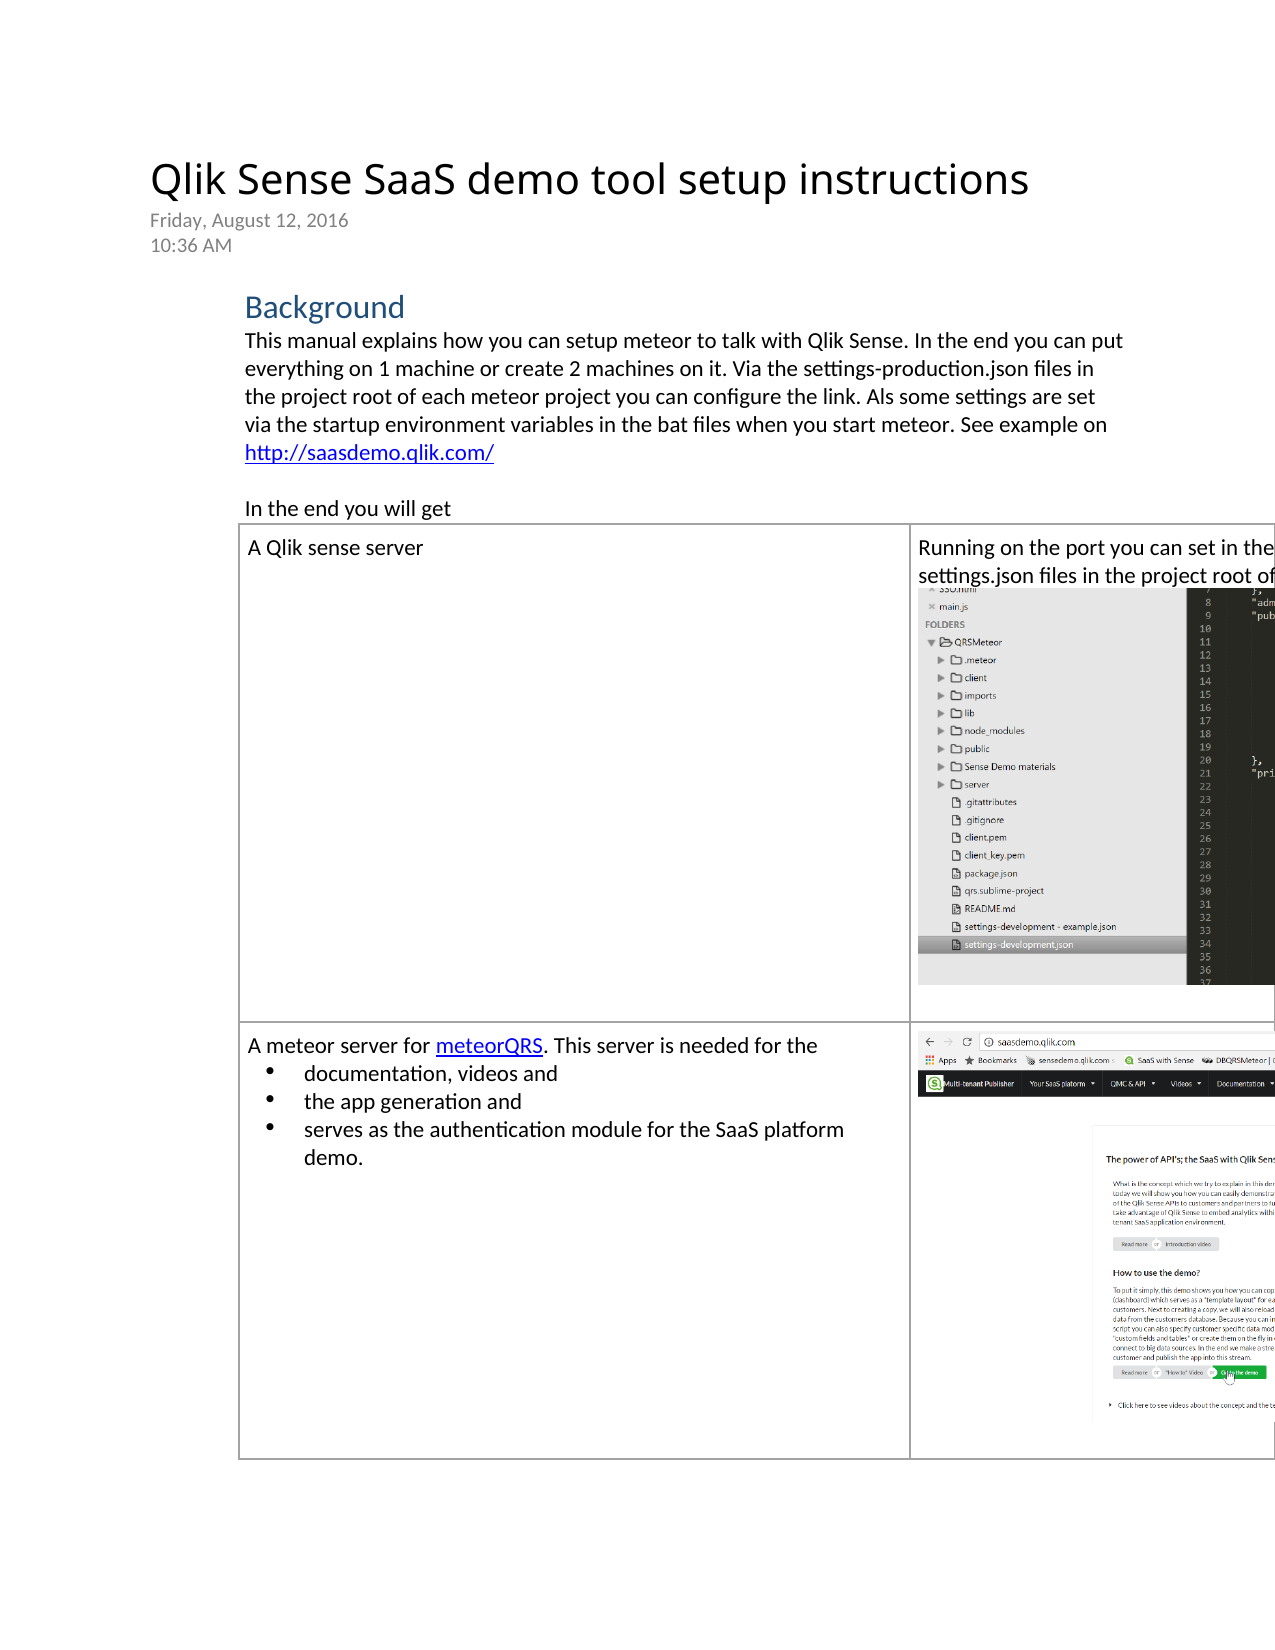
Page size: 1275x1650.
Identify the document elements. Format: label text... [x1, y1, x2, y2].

table_header A Qlik sense server [240, 525, 909, 1021]
table_cell [911, 1023, 1274, 1458]
text 10:36 AM [150, 232, 1125, 258]
text In the end you will get [244, 494, 1125, 522]
text Qlik Sense SaaS demo tool setup instructions [150, 150, 1125, 207]
picture [918, 588, 1275, 985]
table_cell A meteor server for meteorQRS. This server is needed for the documentation, videos and the app generation and serves as the authentication module for the SaaS platform demo. [240, 1023, 909, 1458]
text This manual explains how you can setup meteor to talk with Qlik Sense. In the end you can put everything on 1 machine or create 2 machines on it. Via the settings-production.json files in the project root of each meteor project you can configure the link. Als some settings are set via the startup environment variables in the bat files when you start meteor. See example on http://saasdemo.qlik.com/ [244, 326, 1125, 466]
text Friday, August 12, 2016 [150, 207, 1125, 232]
table_header Running on the port you can set in the proxy settings, make sure you link the host and port in the settings.json files in the project root of both meteorQRS and webintegration. [911, 525, 1274, 1021]
picture [918, 1031, 1275, 1422]
text Background [244, 286, 1125, 326]
